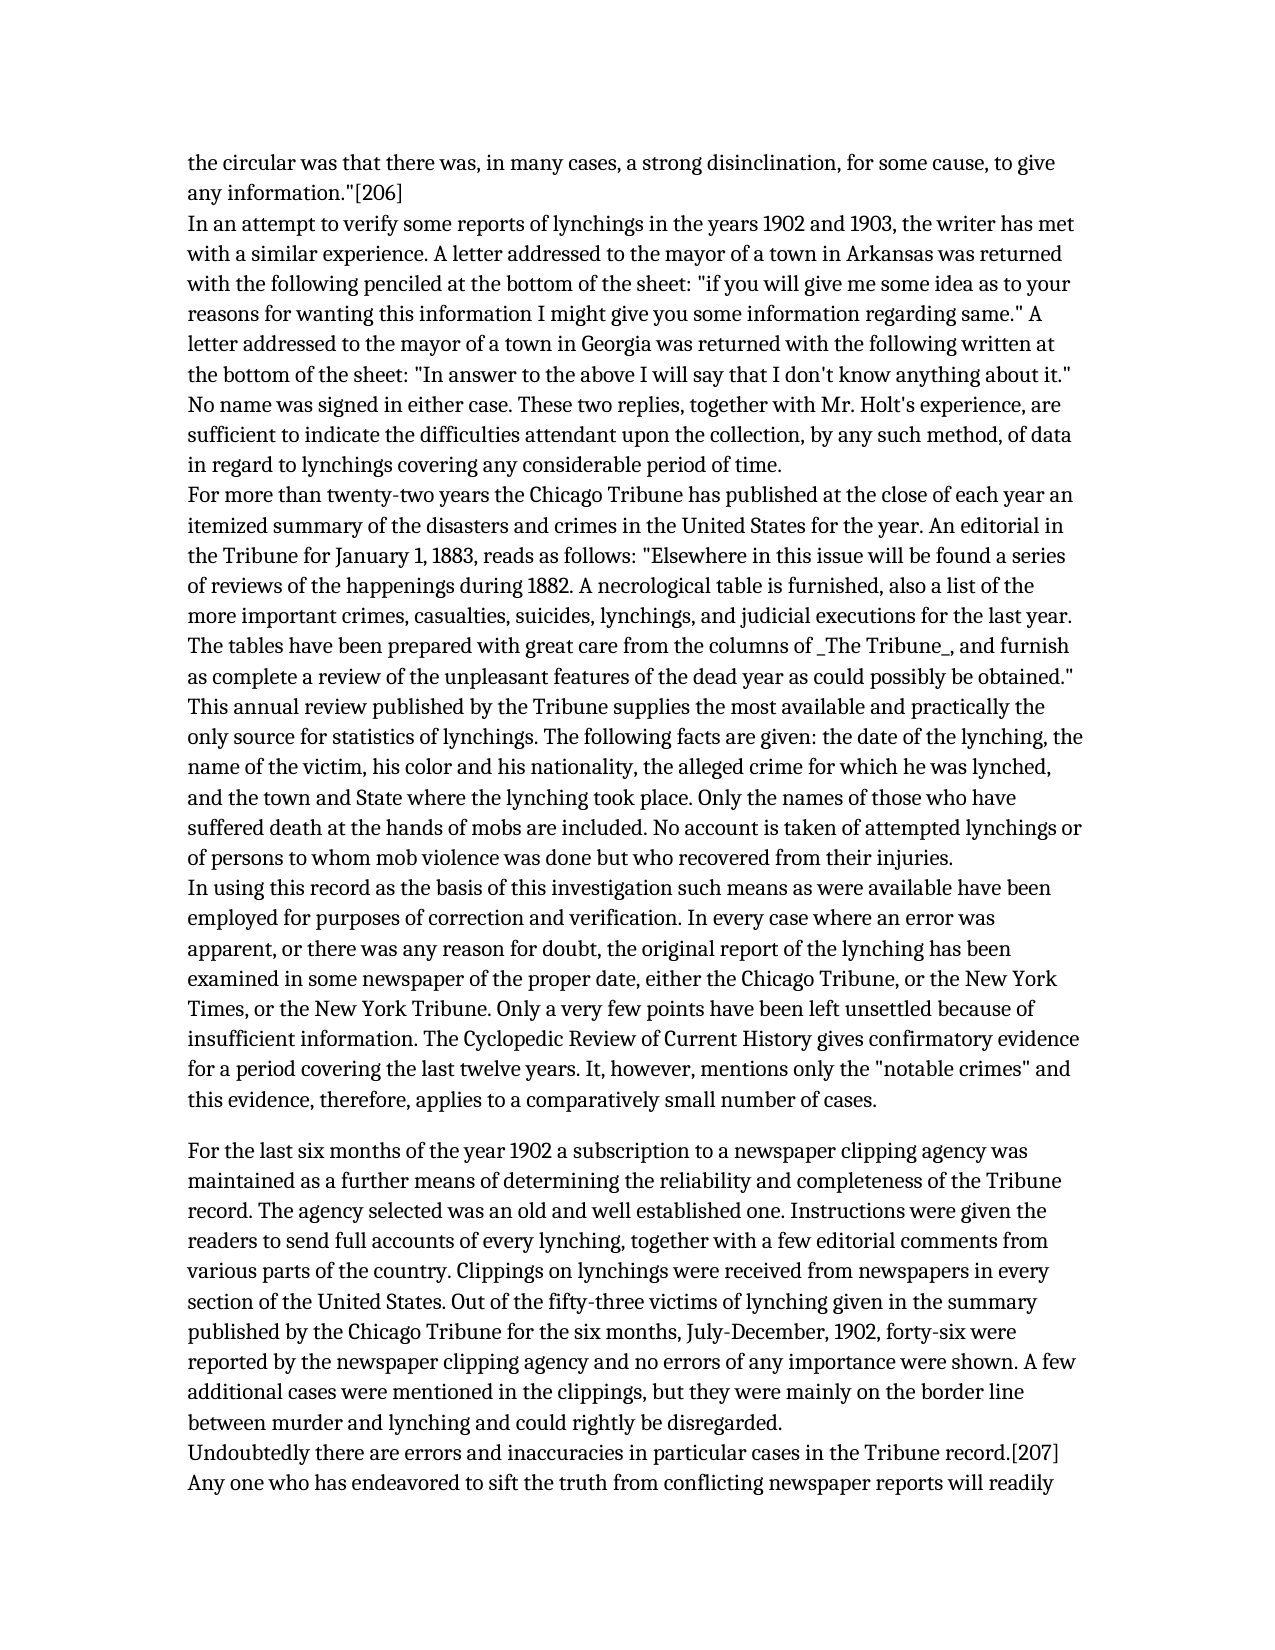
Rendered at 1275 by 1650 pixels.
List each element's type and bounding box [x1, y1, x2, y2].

text [187, 1137, 1087, 1496]
text [187, 150, 1087, 1113]
